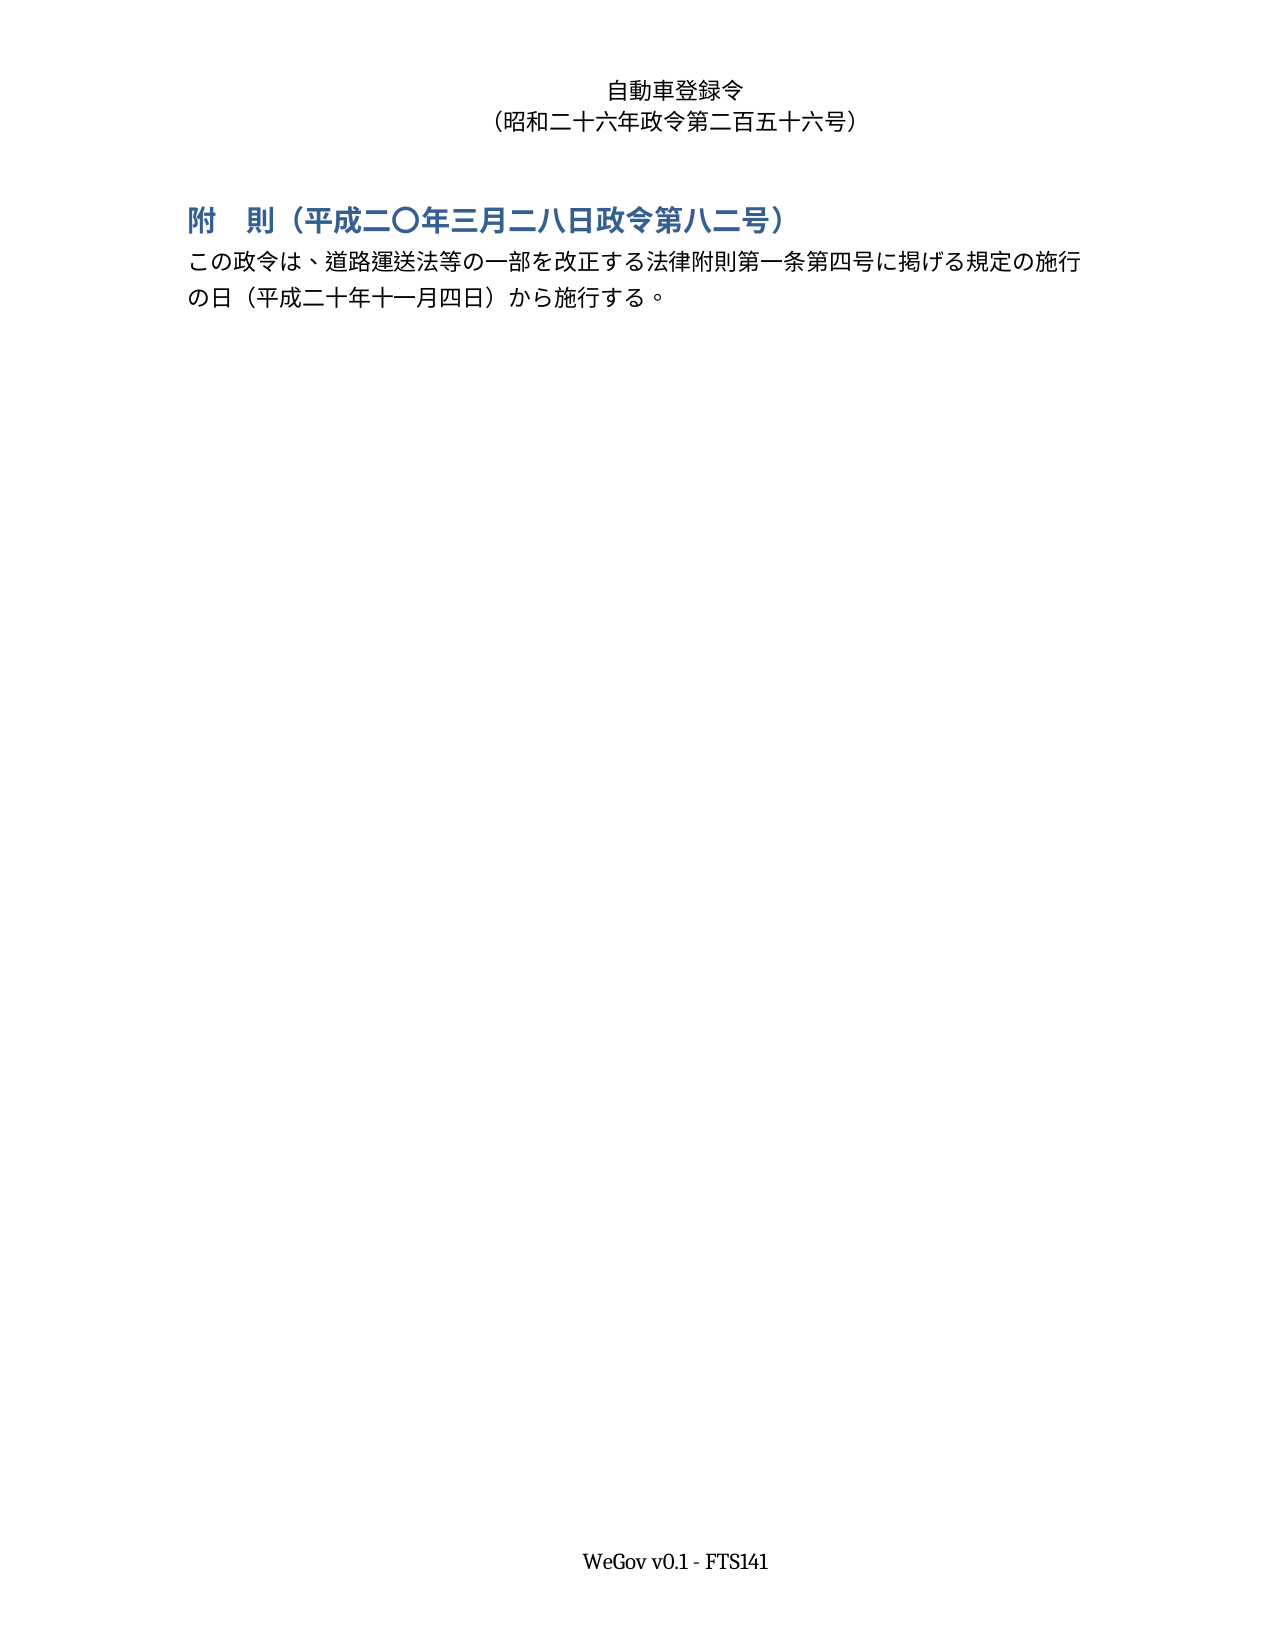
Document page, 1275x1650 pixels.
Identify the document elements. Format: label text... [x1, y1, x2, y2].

text この政令は、道路運送法等の一部を改正する法律附則第一条第四号に掲げる規定の施行の日（平成二十年十一月四日）から施行する。 [187, 246, 1087, 313]
subtitle 附 則（平成二〇年三月二八日政令第八二号） [187, 200, 1087, 240]
